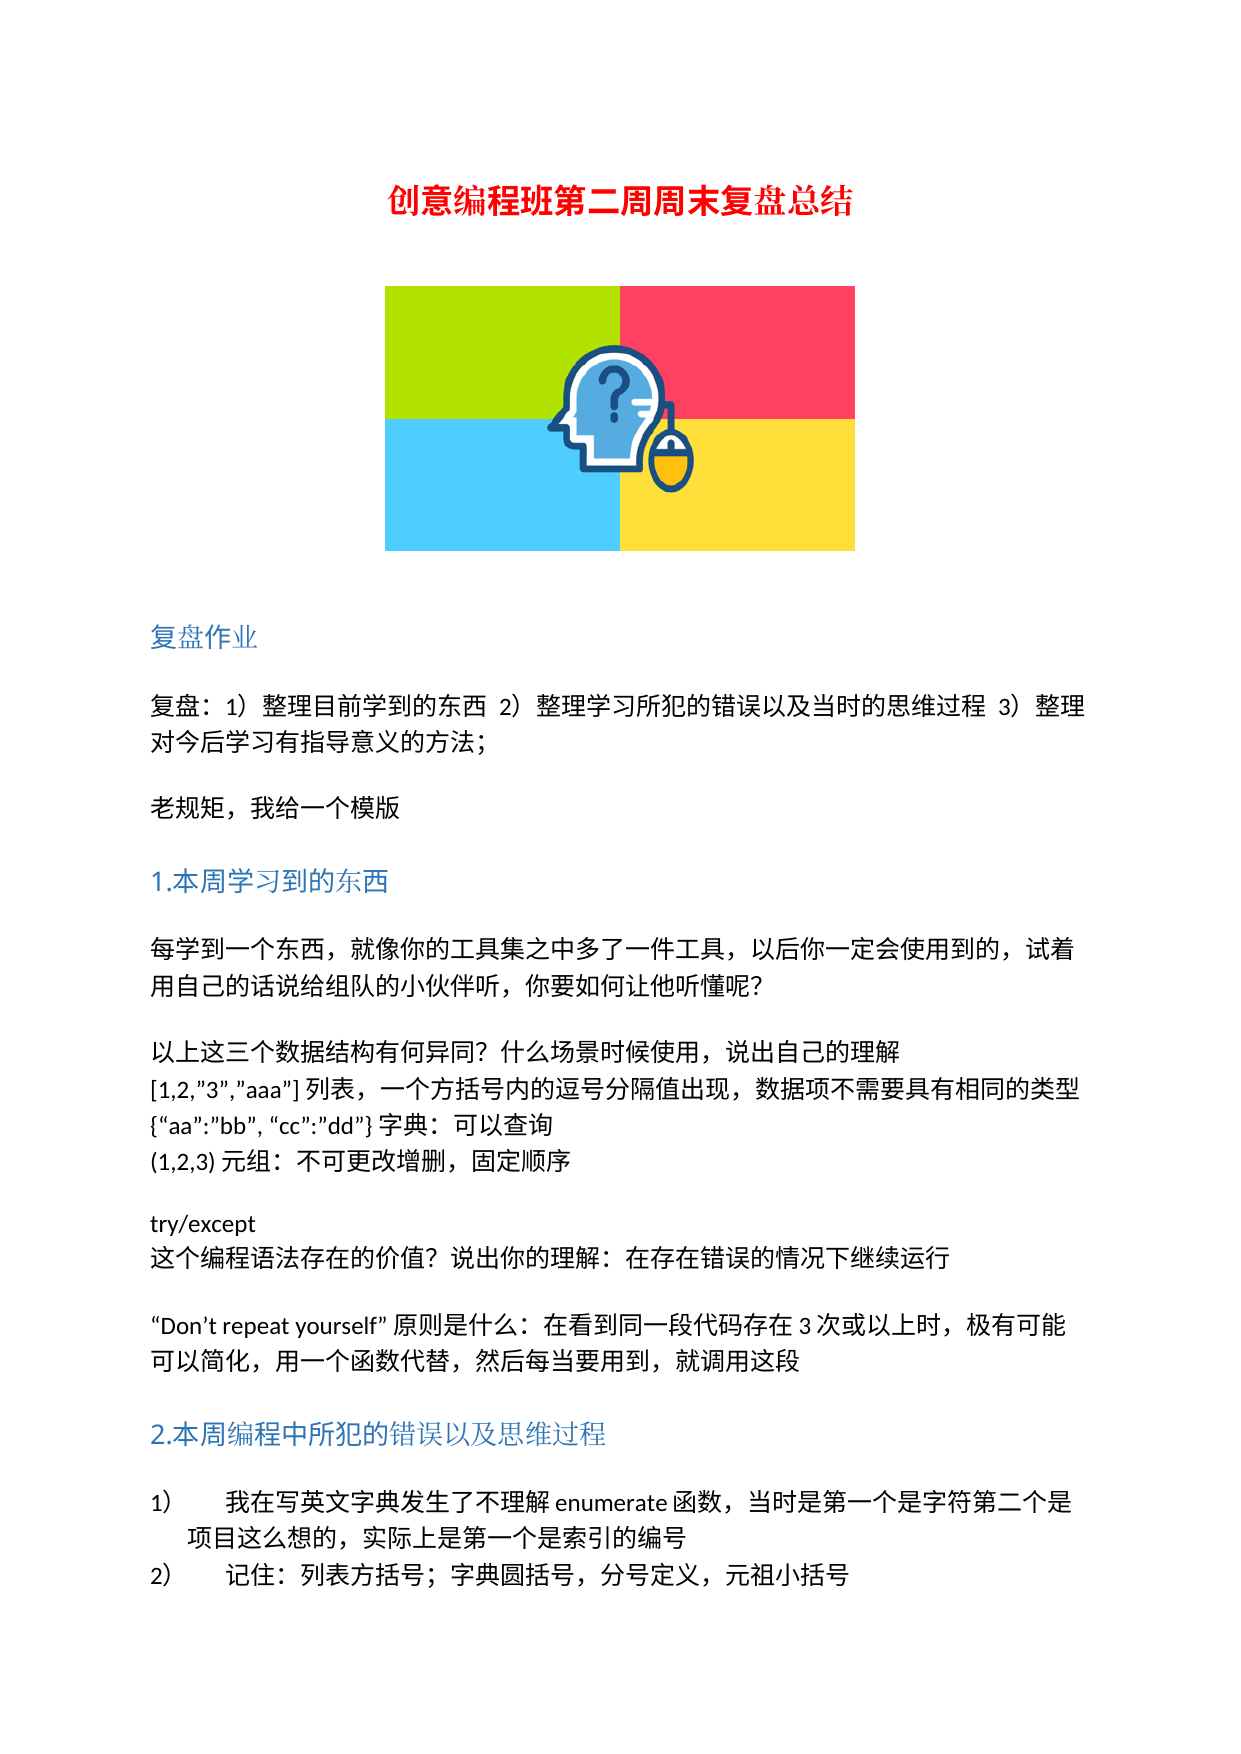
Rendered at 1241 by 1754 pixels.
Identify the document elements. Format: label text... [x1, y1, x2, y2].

text 这个编程语法存在的价值？说出你的理解：在存在错误的情况下继续运行 [150, 1239, 1090, 1275]
text [1,2,”3”,”aaa”] 列表，一个方括号内的逗号分隔值出现，数据项不需要具有相同的类型 [150, 1069, 1090, 1105]
subtitle 创意编程班第二周周末复盘总结 [150, 175, 1090, 223]
text 以上这三个数据结构有何异同？什么场景时候使用，说出自己的理解 [150, 1033, 1090, 1069]
text {“aa”:”bb”, “cc”:”dd”} 字典：可以查询 [150, 1105, 1090, 1142]
text 复盘：1）整理目前学到的东西 2）整理学习所犯的错误以及当时的思维过程 3）整理对今后学习有指导意义的方法； [150, 686, 1090, 758]
list 我在写英文字典发生了不理解enumerate函数，当时是第一个是字符第二个是项目这么想的，实际上是第一个是索引的编号 [150, 1483, 1090, 1555]
text 老规矩，我给一个模版 [150, 789, 1090, 825]
subtitle 1.本周学习到的东西 [150, 860, 1090, 899]
text (1,2,3) 元组：不可更改增删，固定顺序 [150, 1142, 1090, 1178]
subtitle 2.本周编程中所犯的错误以及思维过程 [150, 1413, 1090, 1452]
picture [150, 284, 1090, 551]
text “Don’t repeat yourself” 原则是什么：在看到同一段代码存在3次或以上时，极有可能可以简化，用一个函数代替，然后每当要用到，就调用这段 [150, 1306, 1090, 1378]
text try/except [150, 1208, 1090, 1239]
text 每学到一个东西，就像你的工具集之中多了一件工具，以后你一定会使用到的，试着用自己的话说给组队的小伙伴听，你要如何让他听懂呢？ [150, 930, 1090, 1002]
subtitle 复盘作业 [150, 616, 1090, 655]
list 记住：列表方括号；字典圆括号，分号定义，元祖小括号 [150, 1555, 1090, 1591]
